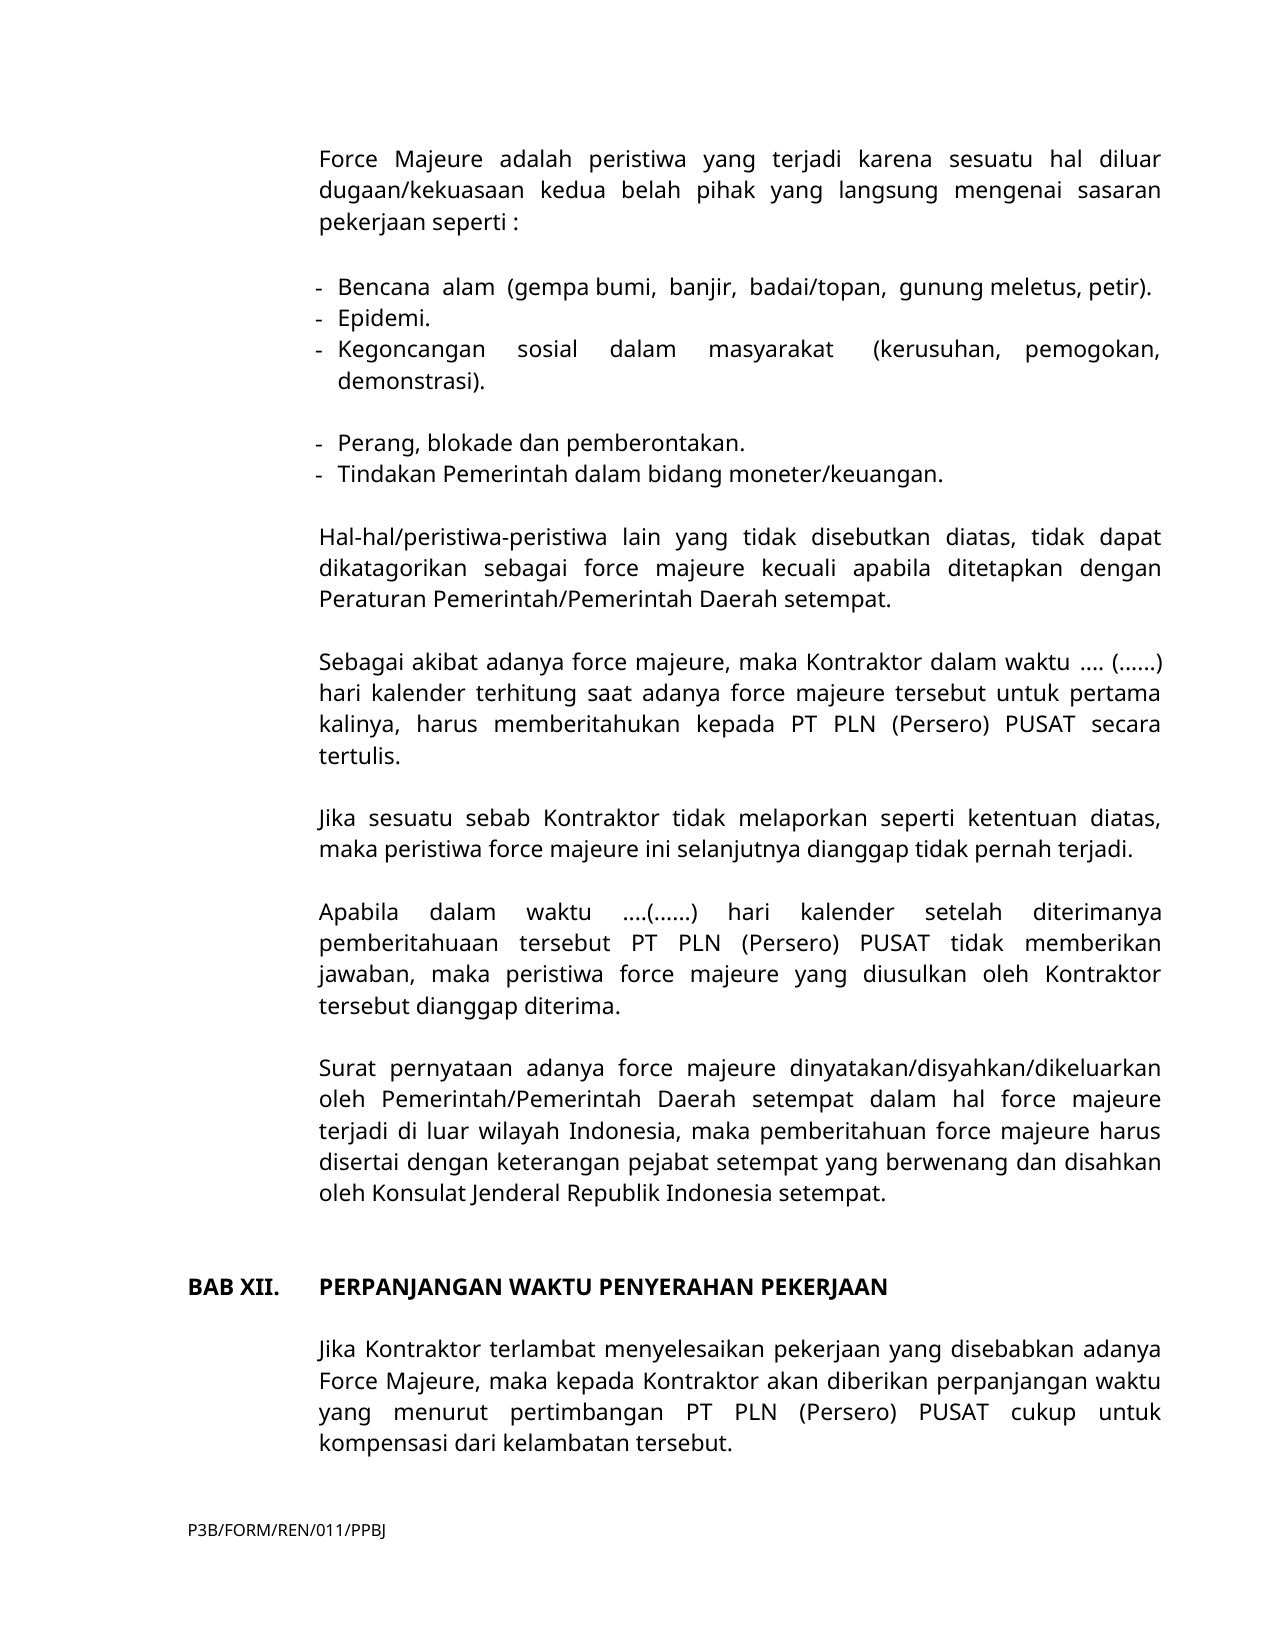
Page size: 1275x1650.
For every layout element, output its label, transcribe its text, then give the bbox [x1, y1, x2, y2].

text Surat pernyataan adanya force majeure dinyatakan/disyahkan/dikeluarkan oleh Pemerintah/Pemerintah Daerah setempat dalam hal force majeure terjadi di luar wilayah Indonesia, maka pemberitahuan force majeure harus disertai dengan keterangan pejabat setempat yang berwenang dan disahkan oleh Konsulat Jenderal Republik Indonesia setempat. [319, 1052, 1162, 1208]
list Bencana alam (gempa bumi, banjir, badai/topan, gunung meletus, petir). [315, 271, 1162, 302]
text Hal-hal/peristiwa-peristiwa lain yang tidak disebutkan diatas, tidak dapat dikatagorikan sebagai force majeure kecuali apabila ditetapkan dengan Peraturan Pemerintah/Pemerintah Daerah setempat. [319, 521, 1162, 615]
list Tindakan Pemerintah dalam bidang moneter/keuangan. [315, 458, 1162, 490]
text Jika Kontraktor terlambat menyelesaikan pekerjaan yang disebabkan adanya Force Majeure, maka kepada Kontraktor akan diberikan perpanjangan waktu yang menurut pertimbangan PT PLN (Persero) PUSAT cukup untuk kompensasi dari kelambatan tersebut. [319, 1333, 1162, 1458]
list Kegoncangan sosial dalam masyarakat (kerusuhan, pemogokan, demonstrasi). [315, 333, 1162, 396]
text BAB XII. PERPANJANGAN WAKTU PENYERAHAN PEKERJAAN [187, 1271, 1162, 1302]
text Force Majeure adalah peristiwa yang terjadi karena sesuatu hal diluar dugaan/kekuasaan kedua belah pihak yang langsung mengenai sasaran pekerjaan seperti : [319, 143, 1162, 237]
list Perang, blokade dan pemberontakan. [315, 427, 1162, 458]
list Epidemi. [315, 302, 1162, 333]
text Apabila dalam waktu ....(......) hari kalender setelah diterimanya pemberitahuaan tersebut PT PLN (Persero) PUSAT tidak memberikan jawaban, maka peristiwa force majeure yang diusulkan oleh Kontraktor tersebut dianggap diterima. [319, 896, 1162, 1021]
text Sebagai akibat adanya force majeure, maka Kontraktor dalam waktu .... (......) hari kalender terhitung saat adanya force majeure tersebut untuk pertama kalinya, harus memberitahukan kepada PT PLN (Persero) PUSAT secara tertulis. [319, 646, 1162, 771]
text Jika sesuatu sebab Kontraktor tidak melaporkan seperti ketentuan diatas, maka peristiwa force majeure ini selanjutnya dianggap tidak pernah terjadi. [319, 802, 1162, 865]
